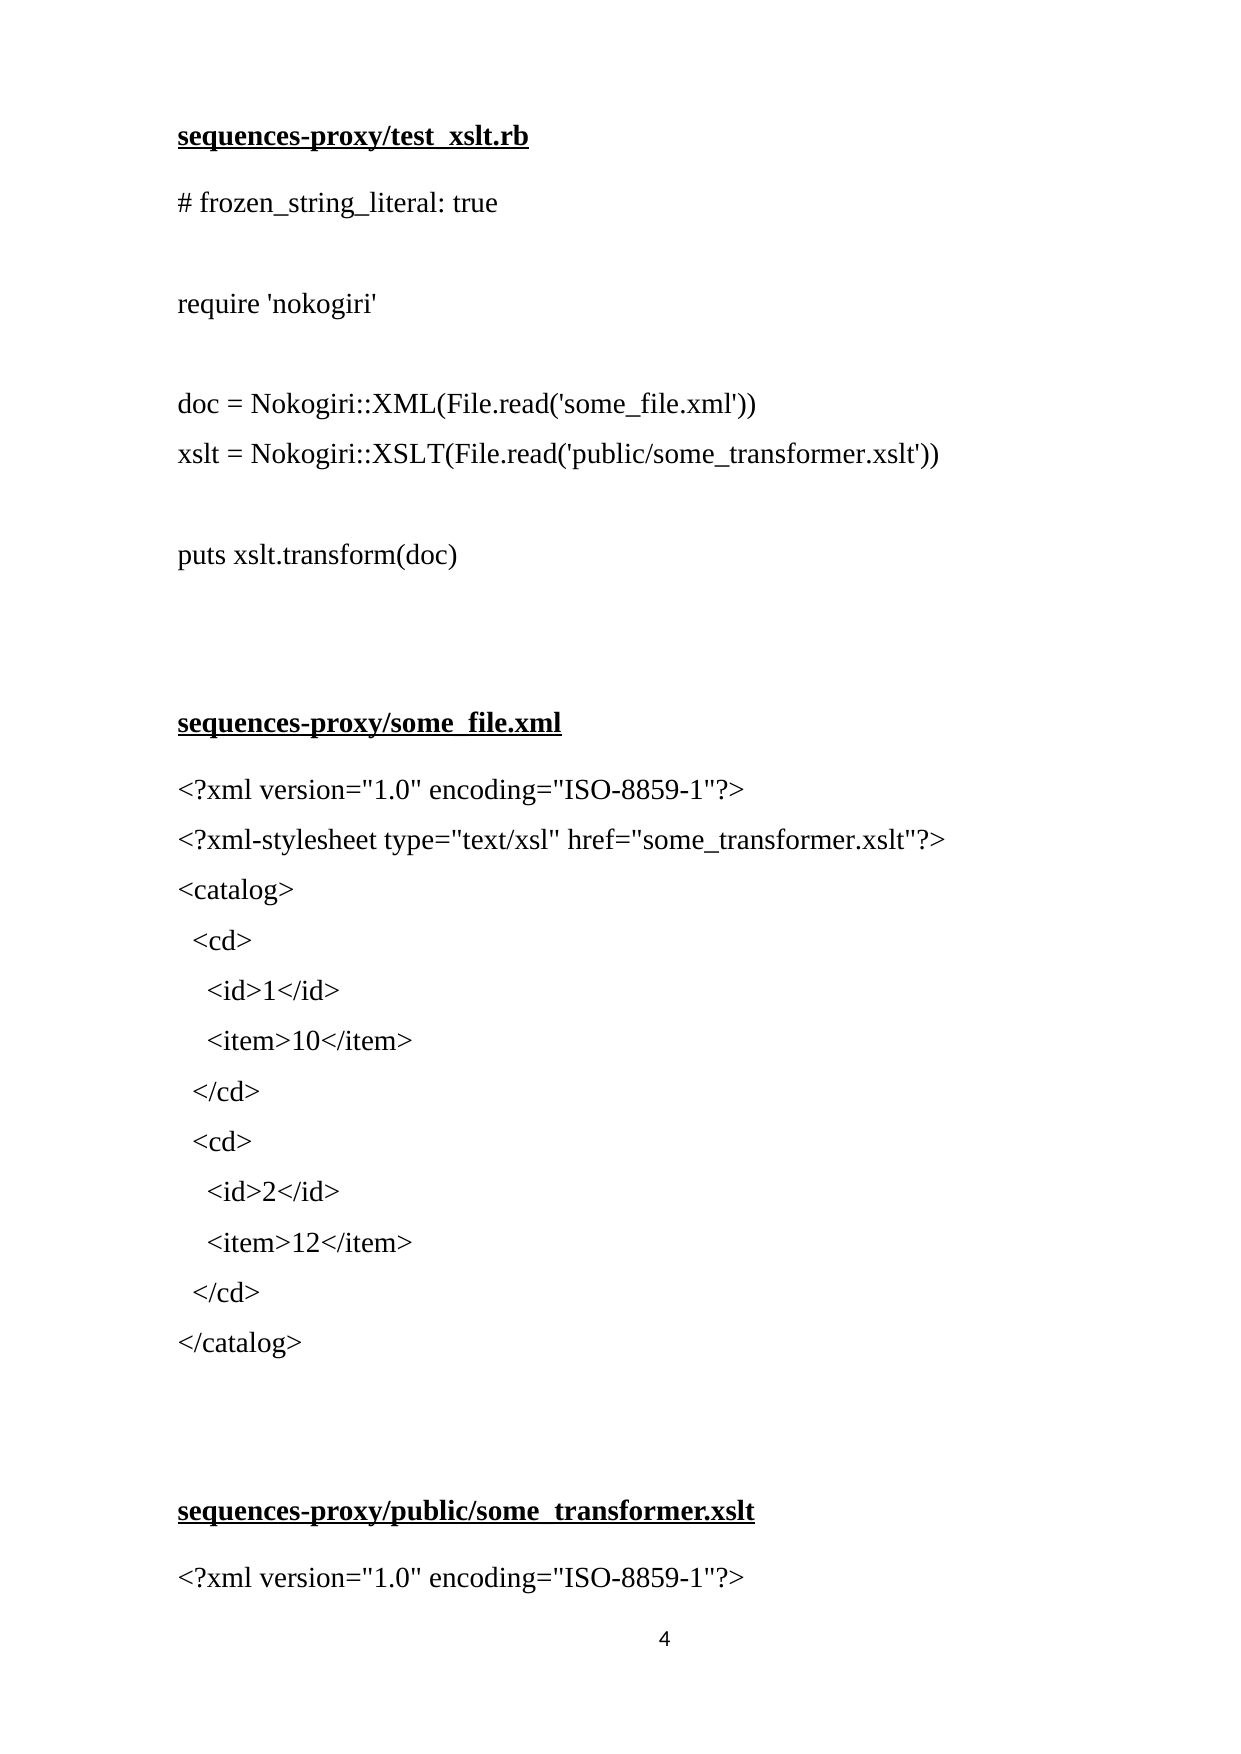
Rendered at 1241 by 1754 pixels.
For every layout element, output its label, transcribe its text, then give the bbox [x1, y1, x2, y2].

text sequences-proxy/public/some_transformer.xslt [177, 1493, 1152, 1526]
text <item>12</item> [177, 1225, 1152, 1258]
text sequences-proxy/some_file.xml [177, 705, 1152, 738]
text # frozen_string_literal: true [177, 185, 1152, 219]
text <id>1</id> [177, 973, 1152, 1007]
text <?xml version="1.0" encoding="ISO-8859-1"?> [177, 1560, 1152, 1593]
text <?xml version="1.0" encoding="ISO-8859-1"?> [177, 772, 1152, 805]
text require 'nokogiri' [177, 286, 1152, 319]
text puts xslt.transform(doc) [177, 537, 1152, 571]
text sequences-proxy/test_xslt.rb [177, 118, 1152, 152]
text <?xml-stylesheet type="text/xsl" href="some_transformer.xslt"?> [177, 822, 1152, 856]
text </cd> [177, 1074, 1152, 1107]
text xslt = Nokogiri::XSLT(File.read('public/some_transformer.xslt')) [177, 437, 1152, 470]
text </cd> [177, 1275, 1152, 1308]
text <catalog> [177, 872, 1152, 906]
text <cd> [177, 923, 1152, 956]
text <cd> [177, 1124, 1152, 1158]
text </catalog> [177, 1325, 1152, 1359]
text <id>2</id> [177, 1174, 1152, 1208]
text <item>10</item> [177, 1023, 1152, 1057]
text doc = Nokogiri::XML(File.read('some_file.xml')) [177, 386, 1152, 420]
